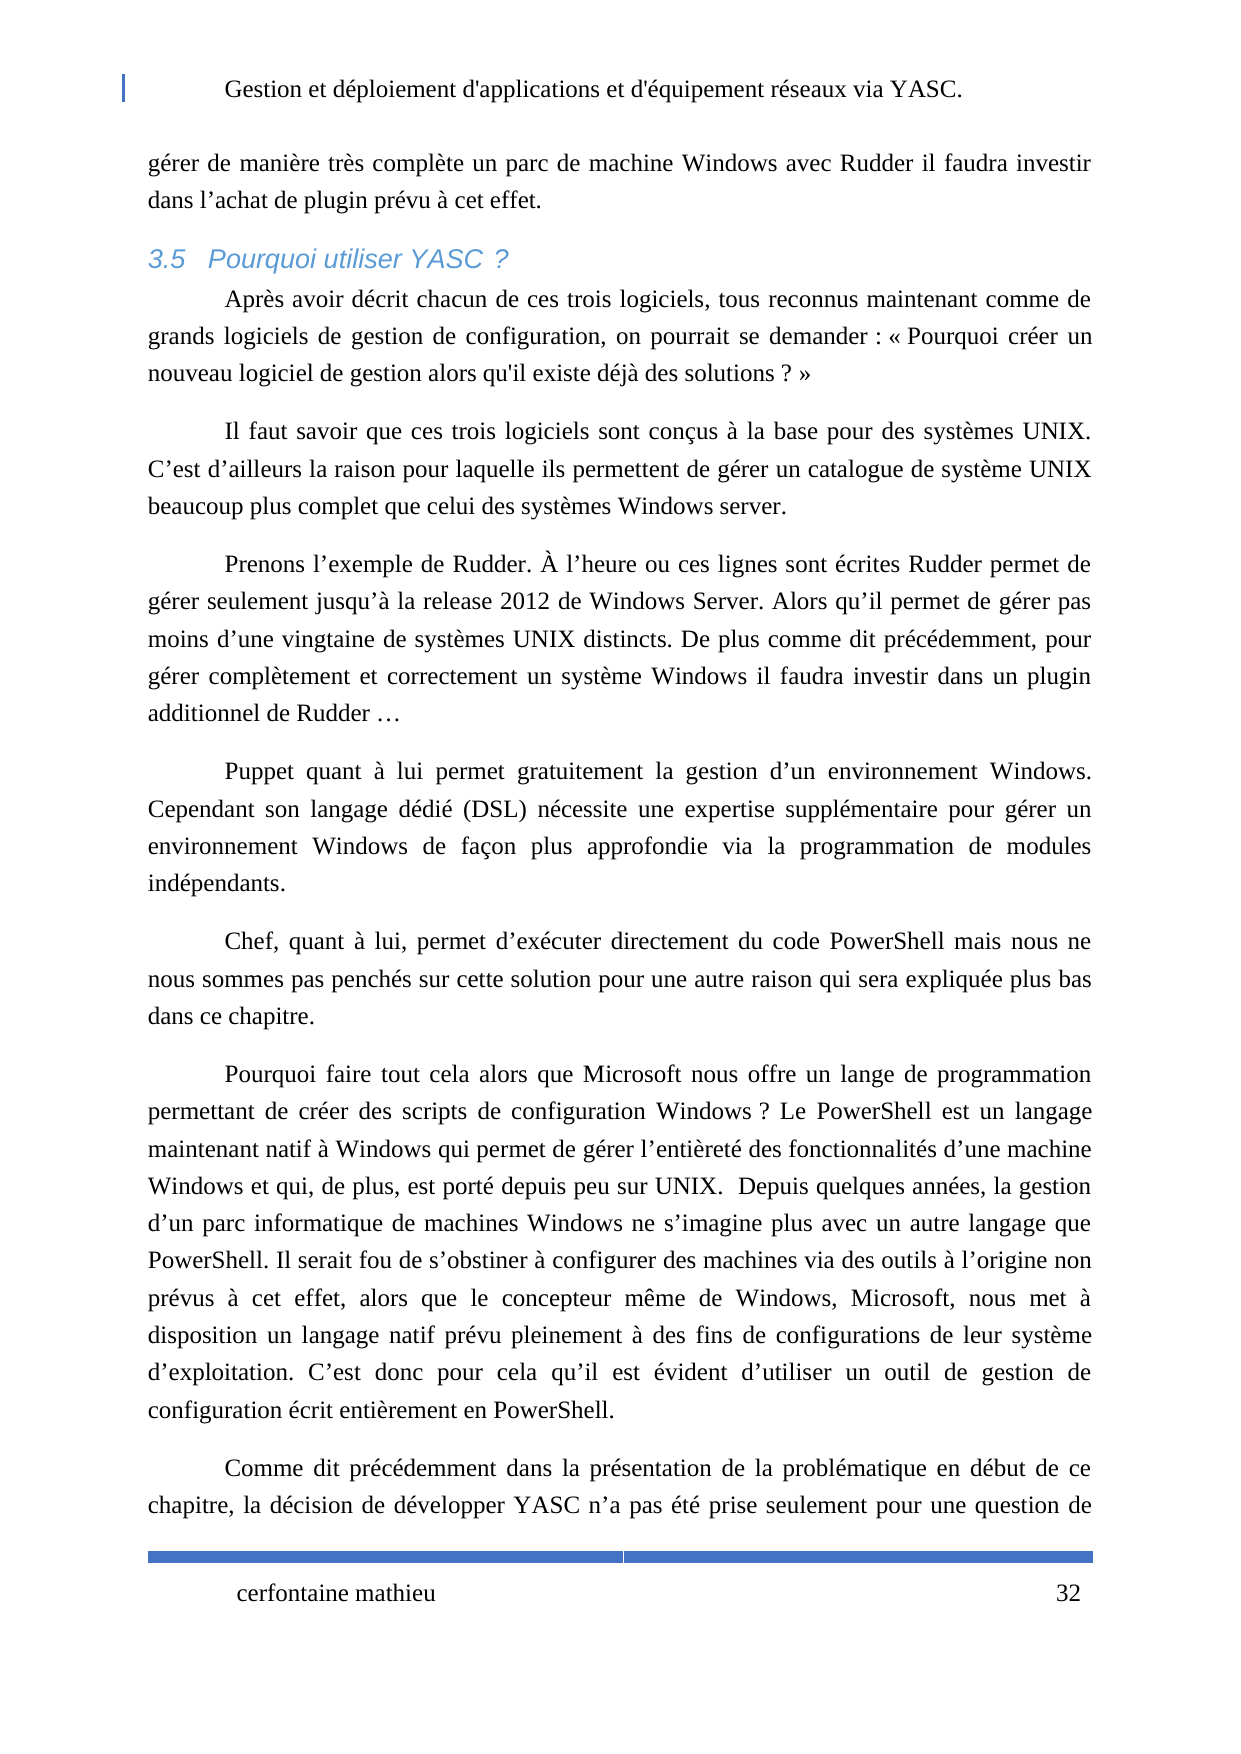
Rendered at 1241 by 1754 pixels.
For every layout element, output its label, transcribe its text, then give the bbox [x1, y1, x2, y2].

subtitle Pourquoi utiliser YASC ? [148, 243, 1093, 274]
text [148, 148, 1093, 214]
text Pourquoi faire tout cela alors que Microsoft nous offre un lange de programmation permettant de créer des scripts de configuration Windows ? Le PowerShell est un langage maintenant natif à Windows qui permet de gérer l’entièreté des fonctionnalités d’une machine Windows et qui, de plus, est porté depuis peu sur UNIX. Depuis quelques années, la gestion d’un parc informatique de machines Windows ne s’imagine plus avec un autre langage que PowerShell. Il serait fou de s’obstiner à configurer des machines via des outils à l’origine non prévus à cet effet, alors que le concepteur même de Windows, Microsoft, nous met à disposition un langage natif prévu pleinement à des fins de configurations de leur système d’exploitation. C’est donc pour cela qu’il est évident d’utiliser un outil de gestion de configuration écrit entièrement en PowerShell. [148, 1059, 1093, 1423]
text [148, 1453, 1093, 1519]
text Chef, quant à lui, permet d’exécuter directement du code PowerShell mais nous ne nous sommes pas penchés sur cette solution pour une autre raison qui sera expliquée plus bas dans ce chapitre. [148, 926, 1093, 1030]
text Il faut savoir que ces trois logiciels sont conçus à la base pour des systèmes UNIX. C’est d’ailleurs la raison pour laquelle ils permettent de gérer un catalogue de système UNIX beaucoup plus complet que celui des systèmes Windows server. [148, 416, 1093, 520]
text Prenons l’exemple de Rudder. À l’heure ou ces lignes sont écrites Rudder permet de gérer seulement jusqu’à la release 2012 de Windows Server. Alors qu’il permet de gérer pas moins d’une vingtaine de systèmes UNIX distincts. De plus comme dit précédemment, pour gérer complètement et correctement un système Windows il faudra investir dans un plugin additionnel de Rudder … [148, 549, 1093, 727]
text Après avoir décrit chacun de ces trois logiciels, tous reconnus maintenant comme de grands logiciels de gestion de configuration, on pourrait se demander : « Pourquoi créer un nouveau logiciel de gestion alors qu'il existe déjà des solutions ? » [148, 284, 1093, 387]
text Puppet quant à lui permet gratuitement la gestion d’un environnement Windows. Cependant son langage dédié (DSL) nécessite une expertise supplémentaire pour gérer un environnement Windows de façon plus approfondie via la programmation de modules indépendants. [148, 756, 1093, 897]
